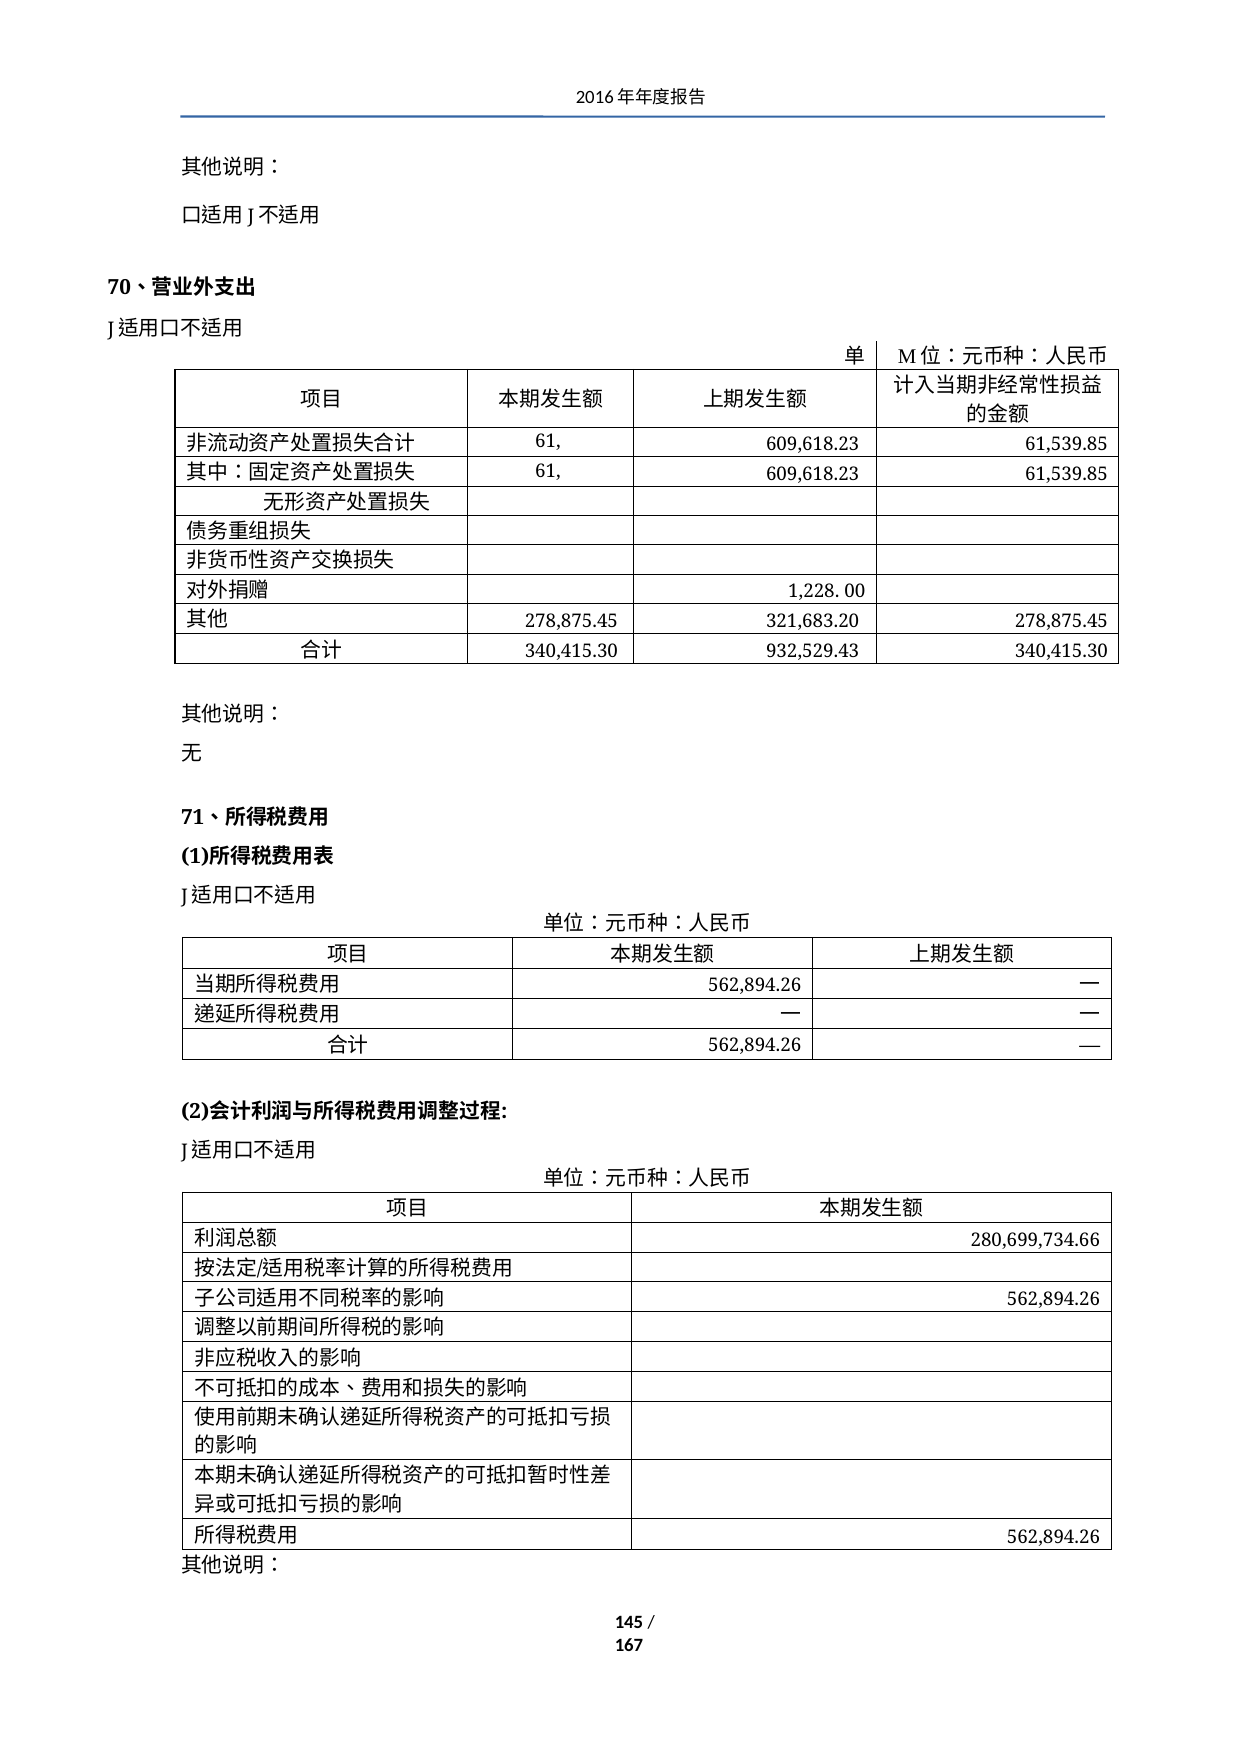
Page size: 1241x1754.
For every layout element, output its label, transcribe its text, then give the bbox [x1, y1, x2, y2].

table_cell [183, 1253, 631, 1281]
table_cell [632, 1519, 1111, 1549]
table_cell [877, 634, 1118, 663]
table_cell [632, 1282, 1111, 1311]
text 口适用J不适用 [97, 200, 1196, 228]
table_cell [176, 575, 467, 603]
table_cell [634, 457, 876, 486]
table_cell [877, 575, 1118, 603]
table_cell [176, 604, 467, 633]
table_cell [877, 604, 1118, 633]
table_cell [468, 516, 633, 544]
text 其他说明： [97, 1550, 1196, 1578]
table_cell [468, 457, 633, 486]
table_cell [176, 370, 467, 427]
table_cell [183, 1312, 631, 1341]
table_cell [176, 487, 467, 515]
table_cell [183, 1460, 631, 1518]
text 70、营业外支出 [107, 272, 1196, 300]
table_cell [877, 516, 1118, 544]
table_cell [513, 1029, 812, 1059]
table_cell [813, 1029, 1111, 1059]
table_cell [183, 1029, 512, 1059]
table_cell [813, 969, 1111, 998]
text 71、所得税费用 [97, 802, 1196, 831]
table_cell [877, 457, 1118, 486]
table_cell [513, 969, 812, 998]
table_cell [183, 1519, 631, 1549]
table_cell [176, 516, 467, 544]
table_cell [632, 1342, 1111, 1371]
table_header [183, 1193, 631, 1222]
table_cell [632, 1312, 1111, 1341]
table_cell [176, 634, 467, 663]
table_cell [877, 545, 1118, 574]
text 无 [97, 738, 1196, 767]
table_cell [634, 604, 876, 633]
text J适用口不适用 [107, 313, 1196, 341]
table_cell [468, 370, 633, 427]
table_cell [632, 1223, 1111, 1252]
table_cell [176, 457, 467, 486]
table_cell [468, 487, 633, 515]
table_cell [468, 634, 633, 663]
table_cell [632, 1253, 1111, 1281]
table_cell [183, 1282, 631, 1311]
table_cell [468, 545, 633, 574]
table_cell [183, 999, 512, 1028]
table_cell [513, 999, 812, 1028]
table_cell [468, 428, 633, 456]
text (2)会计利润与所得税费用调整过程: [97, 1096, 1196, 1124]
text (1)所得税费用表 [97, 841, 1196, 869]
text 单位：元币种：人民币 [97, 1163, 1196, 1192]
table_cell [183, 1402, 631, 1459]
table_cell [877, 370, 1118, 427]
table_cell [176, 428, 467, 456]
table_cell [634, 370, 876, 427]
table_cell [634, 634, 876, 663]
text 其他说明： [97, 152, 1196, 181]
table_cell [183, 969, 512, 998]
text 单位：元币种：人民币 [97, 908, 1196, 937]
text 其他说明： [97, 699, 1196, 728]
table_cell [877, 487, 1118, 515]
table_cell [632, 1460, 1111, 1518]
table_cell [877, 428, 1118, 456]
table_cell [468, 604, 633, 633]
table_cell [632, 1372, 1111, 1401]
text J适用口不适用 [97, 880, 1196, 908]
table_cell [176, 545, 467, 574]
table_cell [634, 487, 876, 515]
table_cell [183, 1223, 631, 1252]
text J适用口不适用 [97, 1135, 1196, 1163]
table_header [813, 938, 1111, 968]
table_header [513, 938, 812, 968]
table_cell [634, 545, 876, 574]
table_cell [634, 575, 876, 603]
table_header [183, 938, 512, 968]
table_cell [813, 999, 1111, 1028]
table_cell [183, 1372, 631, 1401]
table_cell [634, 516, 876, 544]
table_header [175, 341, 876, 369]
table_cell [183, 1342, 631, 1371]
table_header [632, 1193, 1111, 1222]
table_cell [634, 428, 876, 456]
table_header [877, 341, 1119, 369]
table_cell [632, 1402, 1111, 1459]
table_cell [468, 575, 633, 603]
